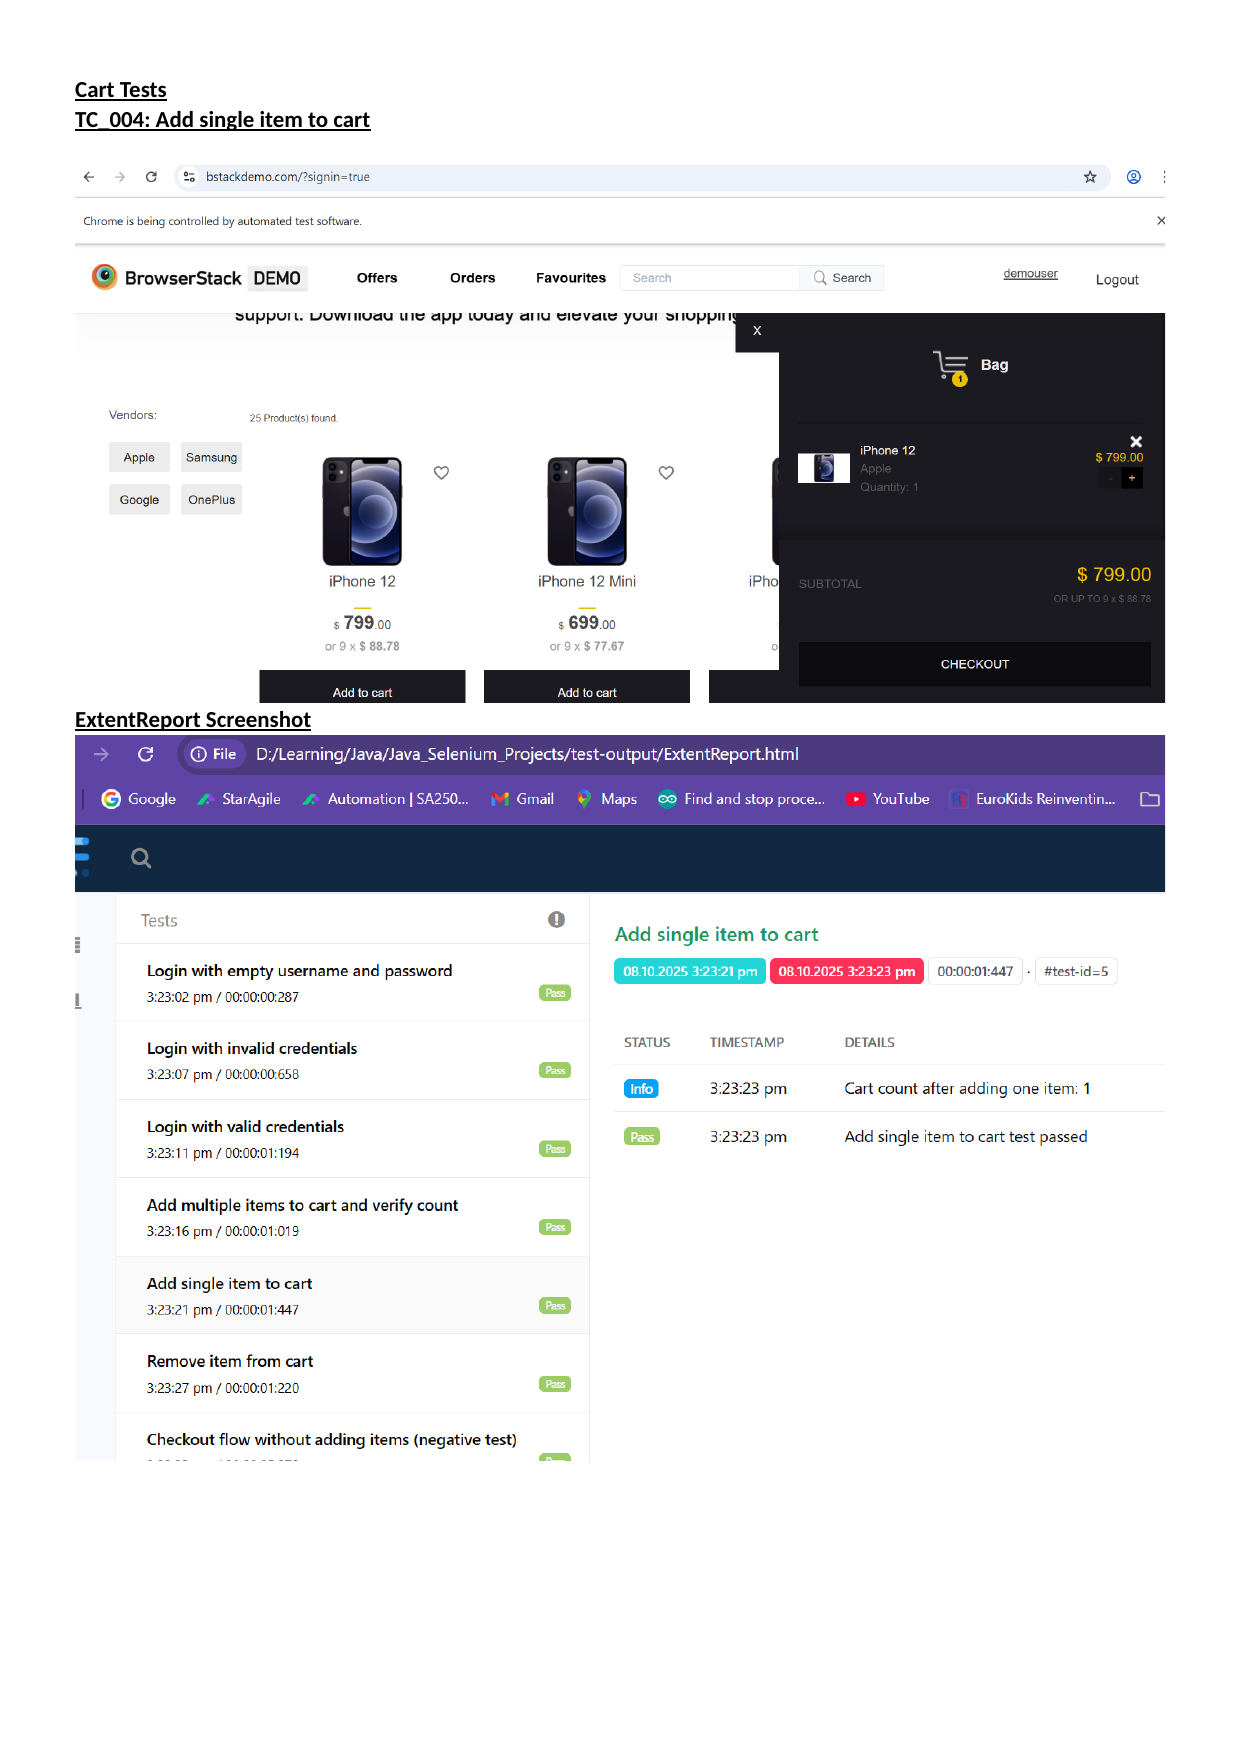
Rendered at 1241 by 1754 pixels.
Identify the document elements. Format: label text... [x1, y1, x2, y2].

picture [75, 735, 1166, 1461]
text TC_004: Add single item to cart [75, 105, 1165, 133]
text ExtentReport Screenshot [75, 705, 1165, 733]
picture [75, 165, 1166, 703]
text Cart Tests [75, 75, 1165, 103]
